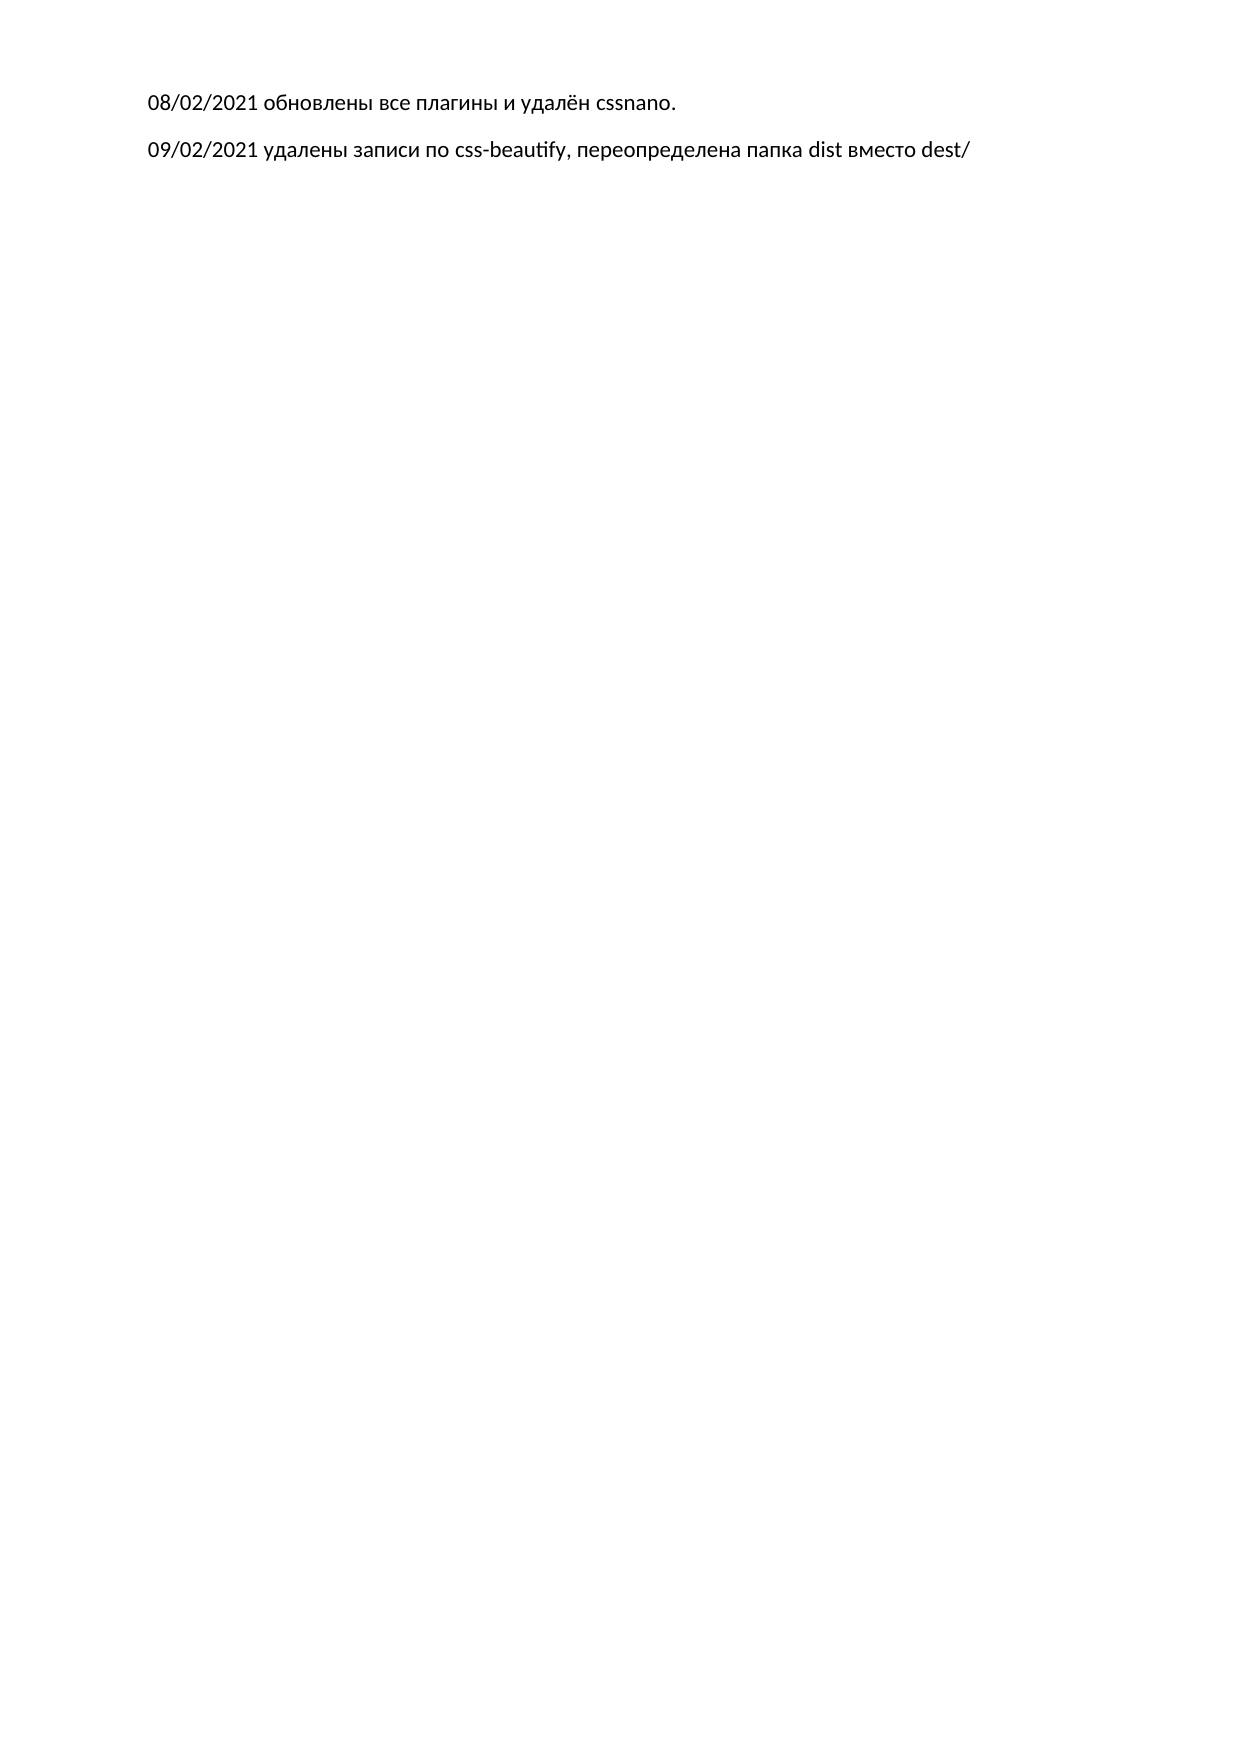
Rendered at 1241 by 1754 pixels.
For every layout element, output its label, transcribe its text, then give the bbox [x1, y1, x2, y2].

text 09/02/2021 удалены записи по css-beautify, переопределена папка dist вместо dest/ [148, 135, 1152, 163]
text 08/02/2021 обновлены все плагины и удалён cssnano. [148, 88, 1152, 117]
